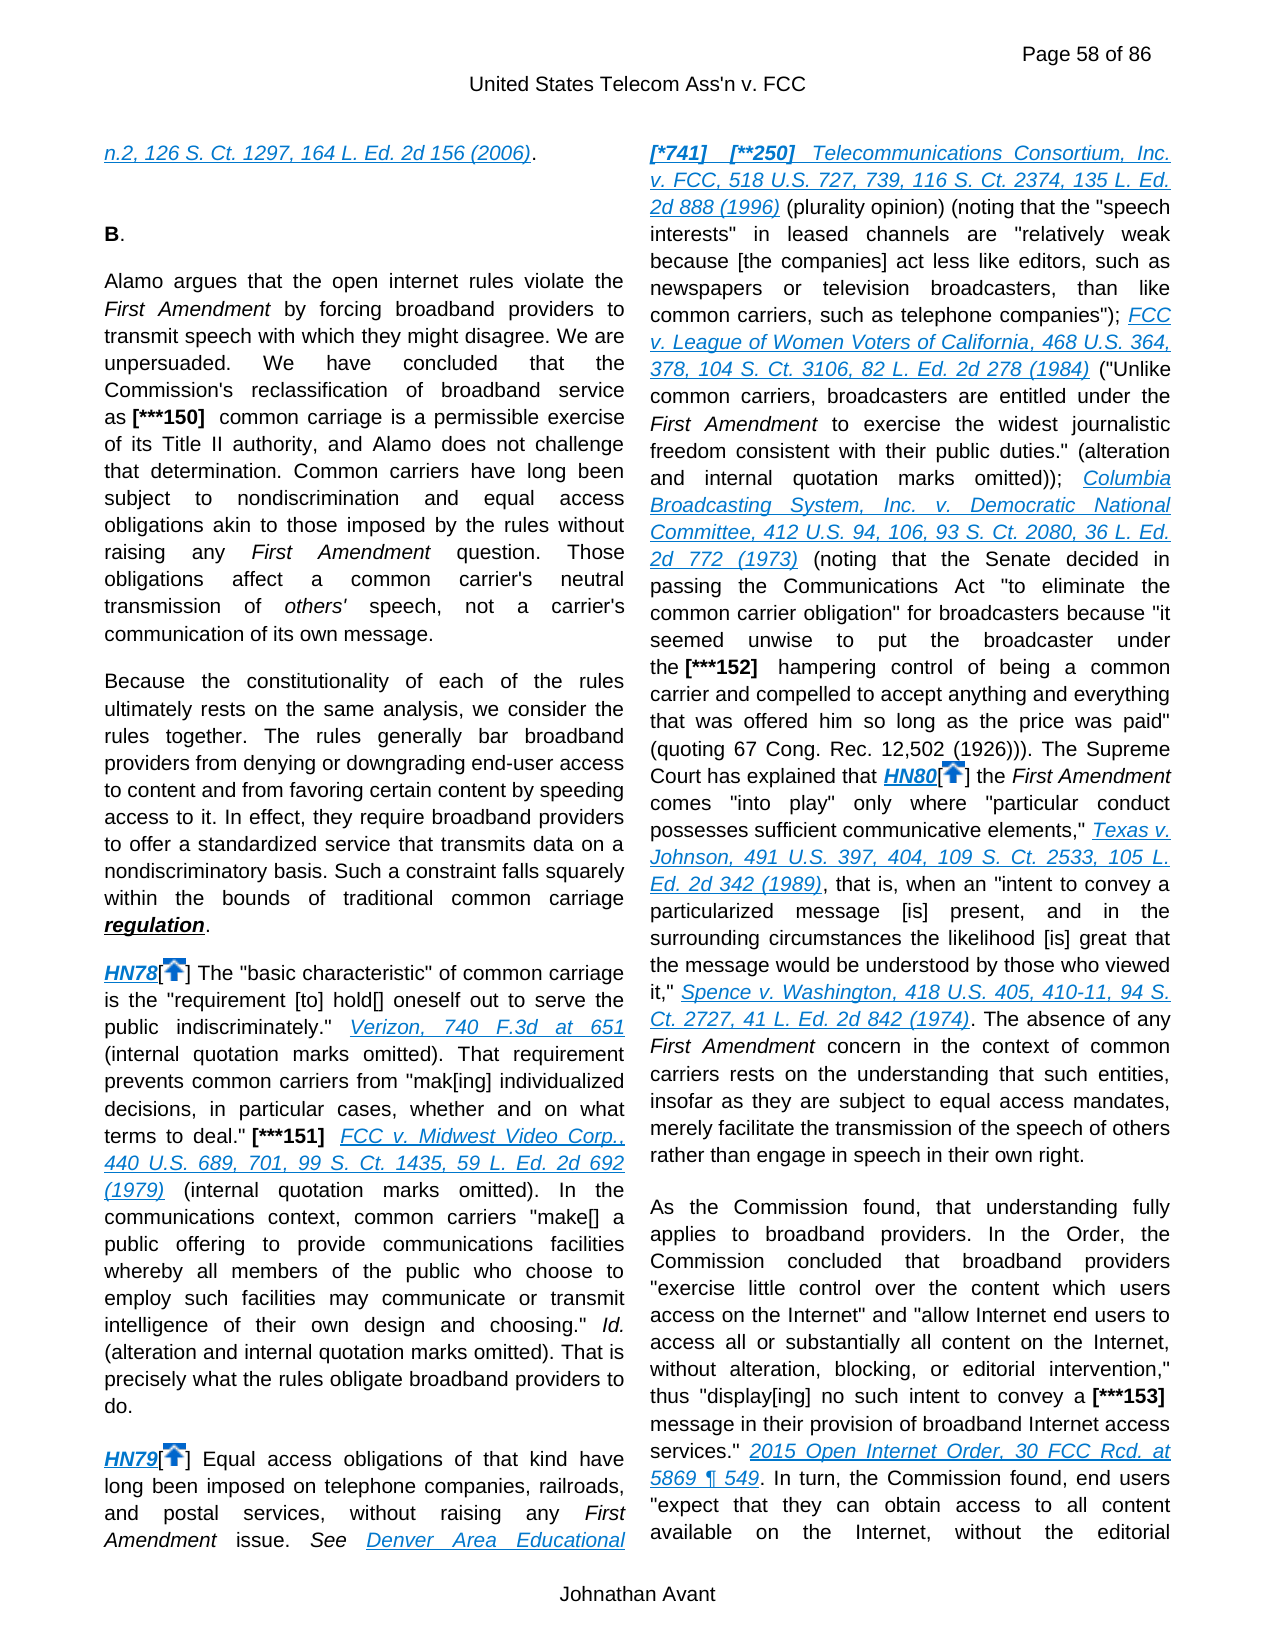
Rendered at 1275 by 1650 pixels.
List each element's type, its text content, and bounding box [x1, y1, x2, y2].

text HN78[] The "basic characteristic" of common carriage is the "requirement [to] hold[] oneself out to serve the public indiscriminately." Verizon, 740 F.3d at 651 (internal quotation marks omitted). That requirement prevents common carriers from "mak[ing] individualized decisions, in particular cases, whether and on what terms to deal." [***151] FCC v. Midwest Video Corp., 440 U.S. 689, 701, 99 S. Ct. 1435, 59 L. Ed. 2d 692 (1979) (internal quotation marks omitted). In the communications context, common carriers "make[] a public offering to provide communications facilities whereby all members of the public who choose to employ such facilities may communicate or transmit intelligence of their own design and choosing." Id. (alteration and internal quotation marks omitted). That is precisely what the rules obligate broadband providers to do. [104, 1173, 625, 1418]
text B. [104, 189, 625, 245]
picture [942, 761, 965, 783]
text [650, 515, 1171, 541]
picture [163, 1443, 186, 1466]
picture [163, 958, 186, 981]
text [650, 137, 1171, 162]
text Because the constitutionality of each of the rules ultimately rests on the same analysis, we consider the rules together. The rules generally bar broadband providers from denying or downgrading end-user access to content and from favoring certain content by speeding access to it. In effect, they require broadband providers to offer a standardized service that transmits data on a nondiscriminatory basis. Such a constraint falls squarely within the bounds of traditional common carriage regulation. [104, 666, 625, 937]
text HN78[] The "basic characteristic" of common carriage is the "requirement [to] hold[] oneself out to serve the public indiscriminately." Verizon, 740 F.3d at 651 (internal quotation marks omitted). That requirement prevents common carriers from "mak[ing] individualized decisions, in particular cases, whether and on what terms to deal." [***151] FCC v. Midwest Video Corp., 440 U.S. 689, 701, 99 S. Ct. 1435, 59 L. Ed. 2d 692 (1979) (internal quotation marks omitted). In the communications context, common carriers "make[] a public offering to provide communications facilities whereby all members of the public who choose to employ such facilities may communicate or transmit intelligence of their own design and choosing." Id. (alteration and internal quotation marks omitted). That is precisely what the rules obligate broadband providers to do. [104, 958, 625, 1172]
text Alamo argues that the open internet rules violate the First Amendment by forcing broadband providers to transmit speech with which they might disagree. We are unpersuaded. We have concluded that the Commission's reclassification of broadband service as [***150] common carriage is a permissible exercise of its Title II authority, and Alamo does not challenge that determination. Common carriers have long been subject to nondiscrimination and equal access obligations akin to those imposed by the rules without raising any First Amendment question. Those obligations affect a common carrier's neutral transmission of others' speech, not a carrier's communication of its own message. [104, 266, 625, 645]
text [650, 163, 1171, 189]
text HN79[] Equal access obligations of that kind have long been imposed on telephone companies, railroads, and postal services, without raising any First Amendment issue. See Denver Area Educational [*741] [**250] Telecommunications Consortium, Inc. v. FCC, 518 U.S. 727, 739, 116 S. Ct. 2374, 135 L. Ed. 2d 888 (1996) (plurality opinion) (noting that the "speech interests" in leased channels are "relatively weak because [the companies] act less like editors, such as newspapers or television broadcasters, than like common carriers, such as telephone companies"); FCC v. League of Women Voters of California, 468 U.S. 364, 378, 104 S. Ct. 3106, 82 L. Ed. 2d 278 (1984) ("Unlike common carriers, broadcasters are entitled under the First Amendment to exercise the widest journalistic freedom consistent with their public duties." (alteration and internal quotation marks omitted)); Columbia Broadcasting System, Inc. v. Democratic National Committee, 412 U.S. 94, 106, 93 S. Ct. 2080, 36 L. Ed. 2d 772 (1973) (noting that the Senate decided in passing the Communications Act "to eliminate the common carrier obligation" for broadcasters because "it seemed unwise to put the broadcaster under the [***152] hampering control of being a common carrier and compelled to accept anything and everything that was offered him so long as the price was paid" (quoting 67 Cong. Rec. 12,502 (1926))). The Supreme Court has explained that HN80[] the First Amendment comes "into play" only where "particular conduct possesses sufficient communicative elements," Texas v. Johnson, 491 U.S. 397, 404, 109 S. Ct. 2533, 105 L. Ed. 2d 342 (1989), that is, when an "intent to convey a particularized message [is] present, and in the surrounding circumstances the likelihood [is] great that the message would be understood by those who viewed it," Spence v. Washington, 418 U.S. 405, 410-11, 94 S. Ct. 2727, 41 L. Ed. 2d 842 (1974). The absence of any First Amendment concern in the context of common carriers rests on the understanding that such entities, insofar as they are subject to equal access mandates, merely facilitate the transmission of the speech of others rather than engage in speech in their own right. [650, 542, 1171, 1167]
